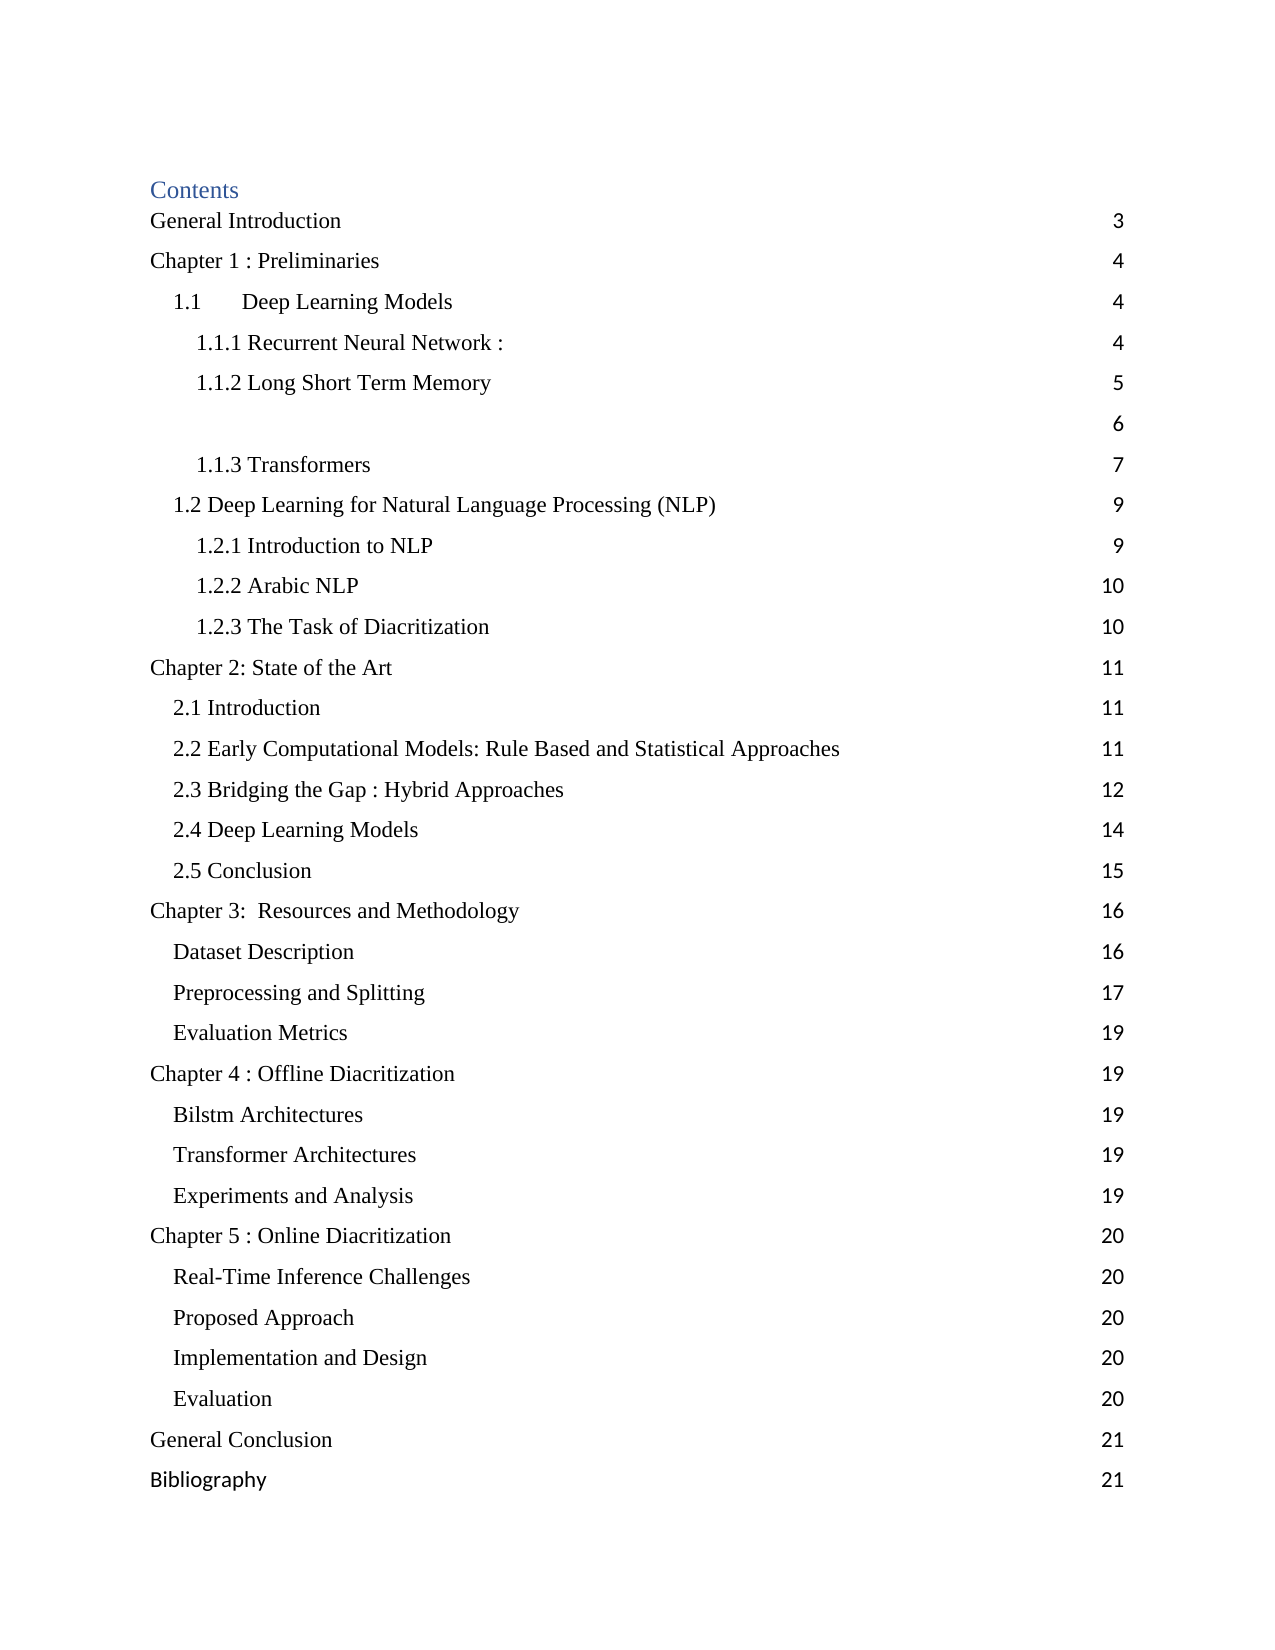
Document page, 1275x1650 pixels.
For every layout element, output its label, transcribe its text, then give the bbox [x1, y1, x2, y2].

text Contents [150, 175, 1125, 204]
